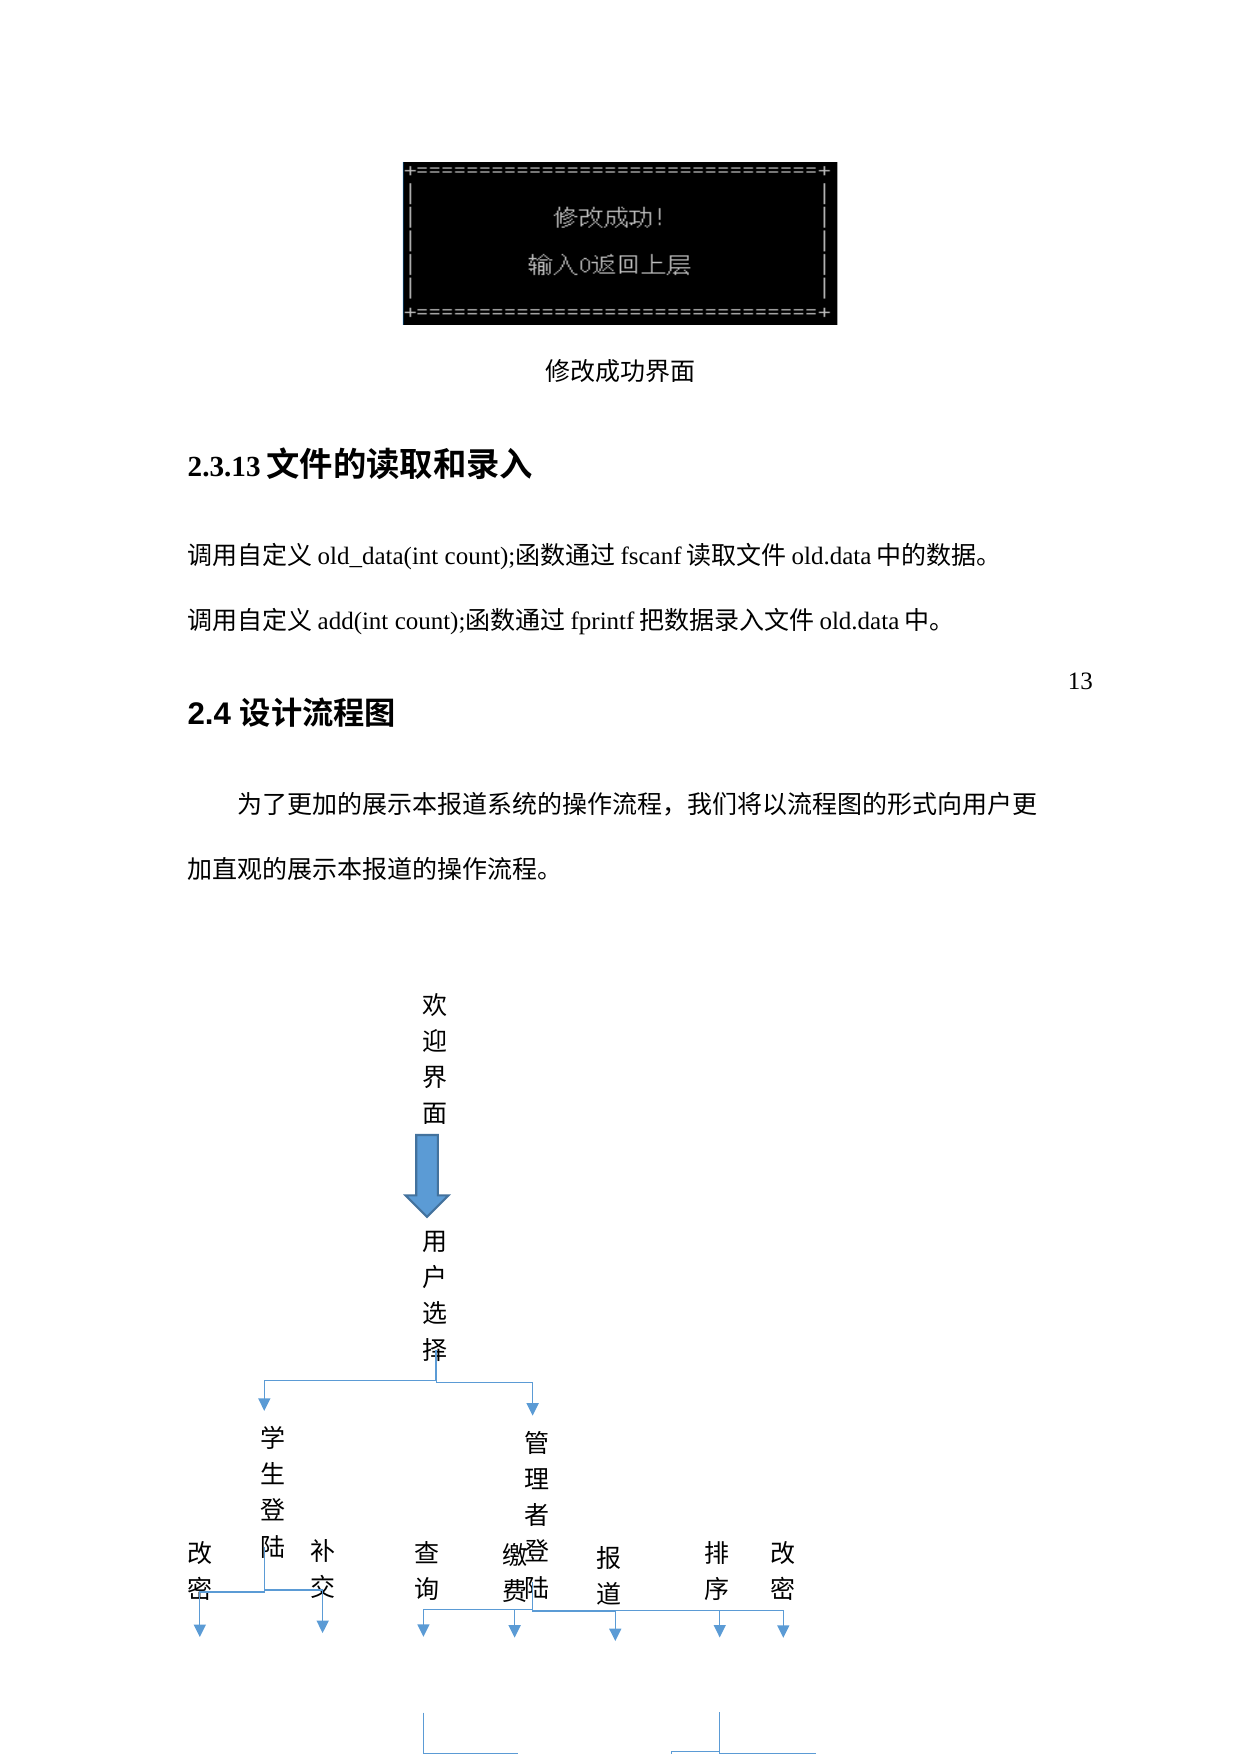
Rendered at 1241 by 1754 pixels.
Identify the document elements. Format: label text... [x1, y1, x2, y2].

text 调用自定义old_data(int count);函数通过fscanf读取文件old.data中的数据。 [187, 521, 1053, 586]
text 为了更加的展示本报道系统的操作流程，我们将以流程图的形式向用户更加直观的展示本报道的操作流程。 [187, 770, 1053, 900]
subtitle 2.3.13文件的读取和录入 [187, 429, 1053, 494]
text 修改成功界面 [187, 337, 1053, 402]
text 调用自定义add(int count);函数通过fprintf把数据录入文件old.data中。 [187, 586, 1053, 651]
subtitle 2.4 设计流程图 [187, 678, 1053, 743]
picture [402, 162, 838, 325]
